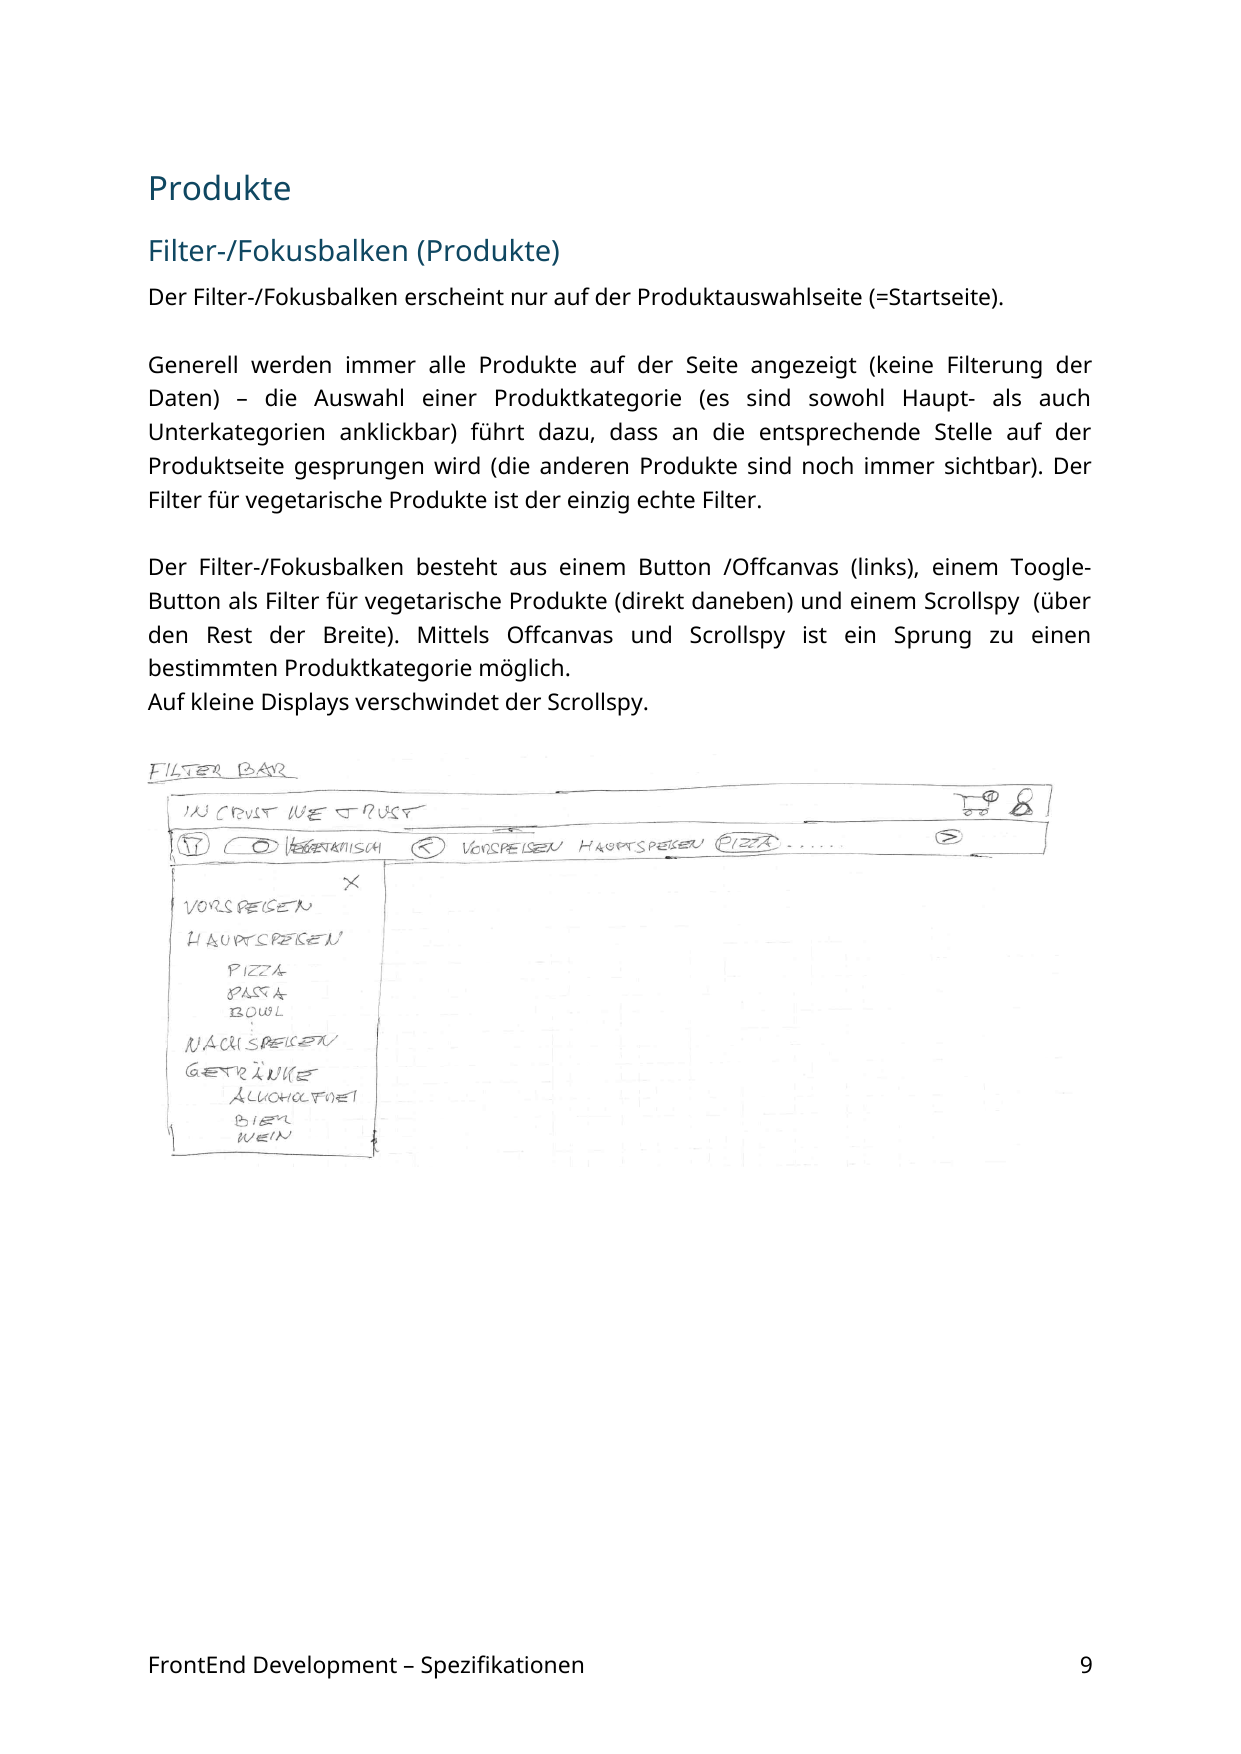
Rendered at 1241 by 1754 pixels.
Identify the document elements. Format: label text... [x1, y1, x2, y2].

text Der Filter-/Fokusbalken erscheint nur auf der Produktauswahlseite (=Startseite). [148, 281, 1093, 312]
text Der Filter-/Fokusbalken besteht aus einem Button /Offcanvas (links), einem Toogle-Button als Filter für vegetarische Produkte (direkt daneben) und einem Scrollspy (über den Rest der Breite). Mittels Offcanvas und Scrollspy ist ein Sprung zu einen bestimmten Produktkategorie möglich. [148, 551, 1093, 683]
subtitle Filter-/Fokusbalken (Produkte) [148, 230, 1093, 269]
subtitle Produkte [148, 164, 1093, 210]
text Auf kleine Displays verschwindet der Scrollspy. [148, 686, 1093, 717]
text Generell werden immer alle Produkte auf der Seite angezeigt (keine Filterung der Daten) – die Auswahl einer Produktkategorie (es sind sowohl Haupt- als auch Unterkategorien anklickbar) führt dazu, dass an die entsprechende Stelle auf der Produktseite gesprungen wird (die anderen Produkte sind noch immer sichtbar). Der Filter für vegetarische Produkte ist der einzig echte Filter. [148, 348, 1093, 515]
picture [147, 753, 1093, 1167]
